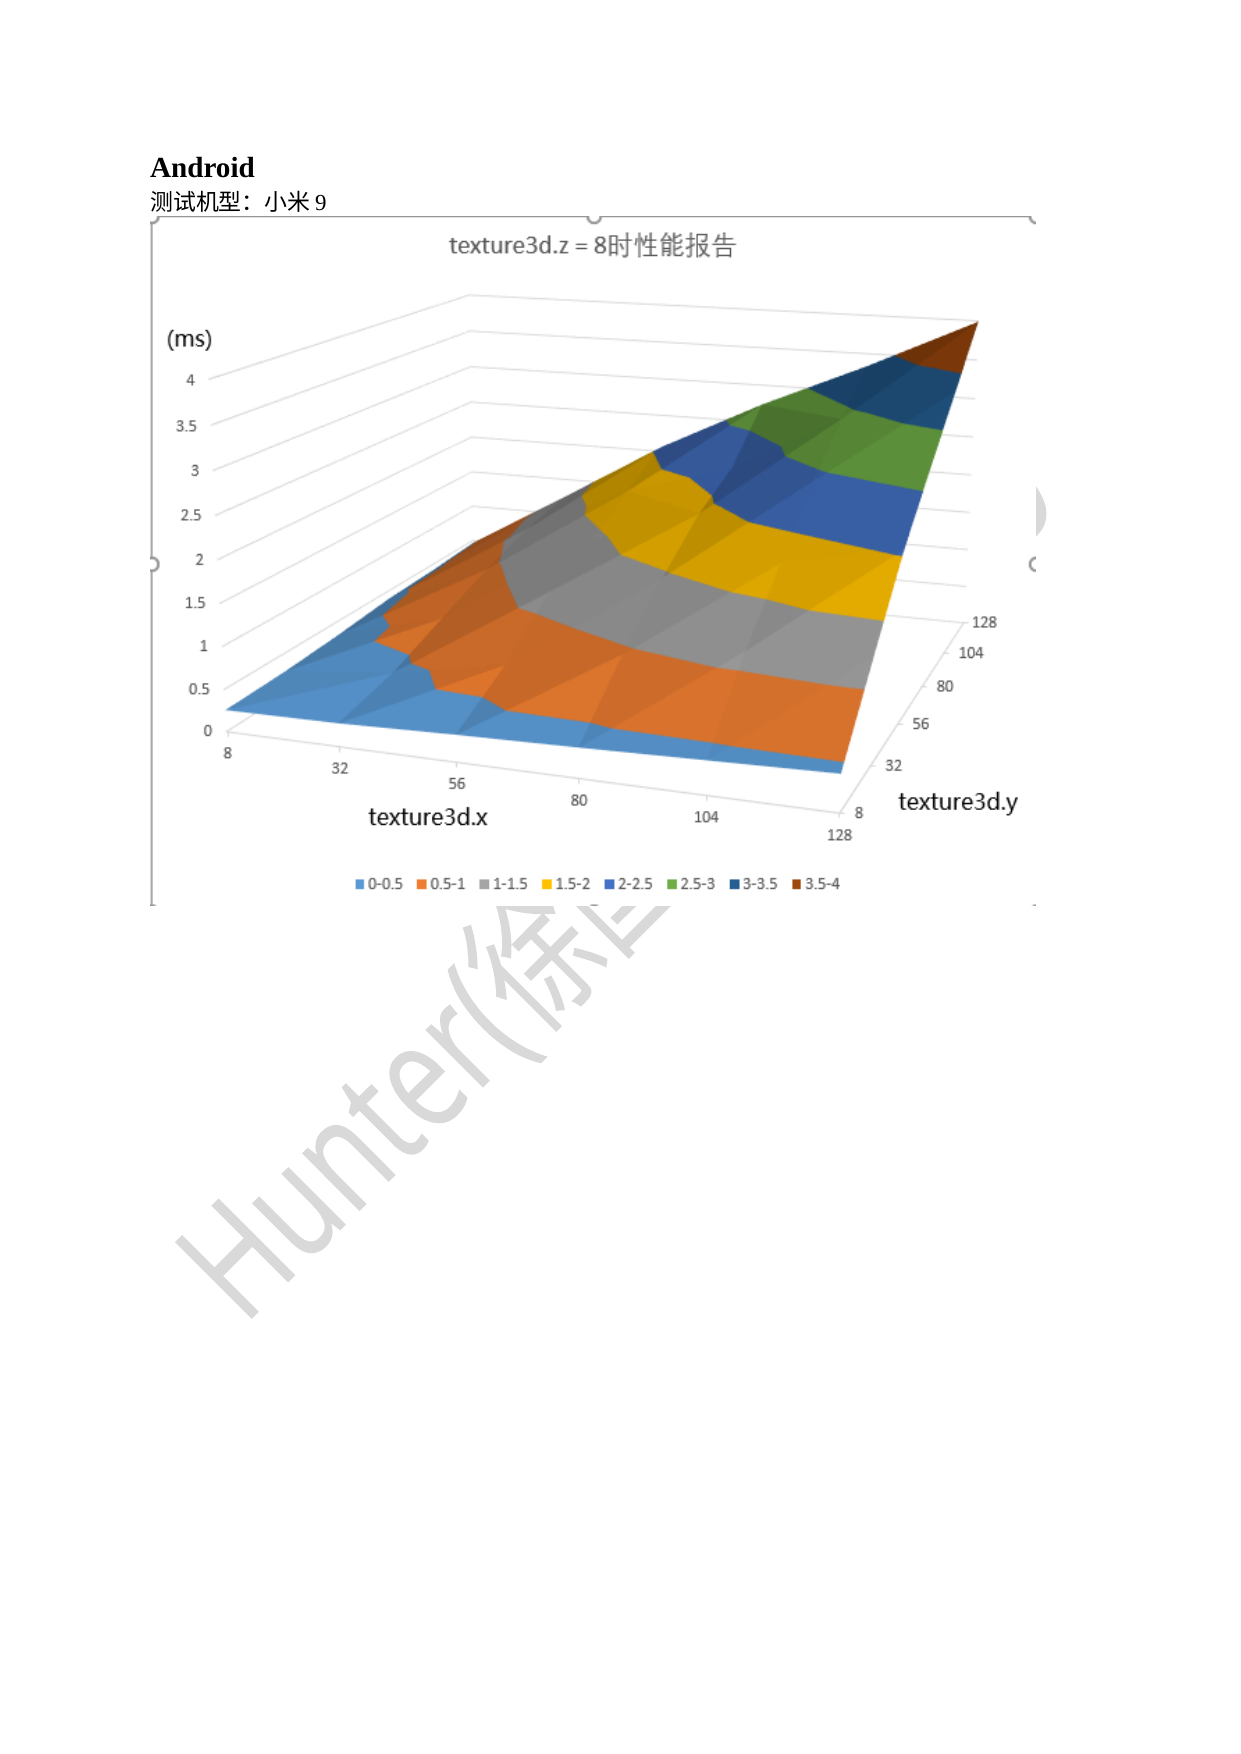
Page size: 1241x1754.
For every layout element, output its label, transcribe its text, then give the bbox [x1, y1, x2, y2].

picture [150, 216, 1036, 906]
text 测试机型：小米9 [150, 183, 1090, 217]
